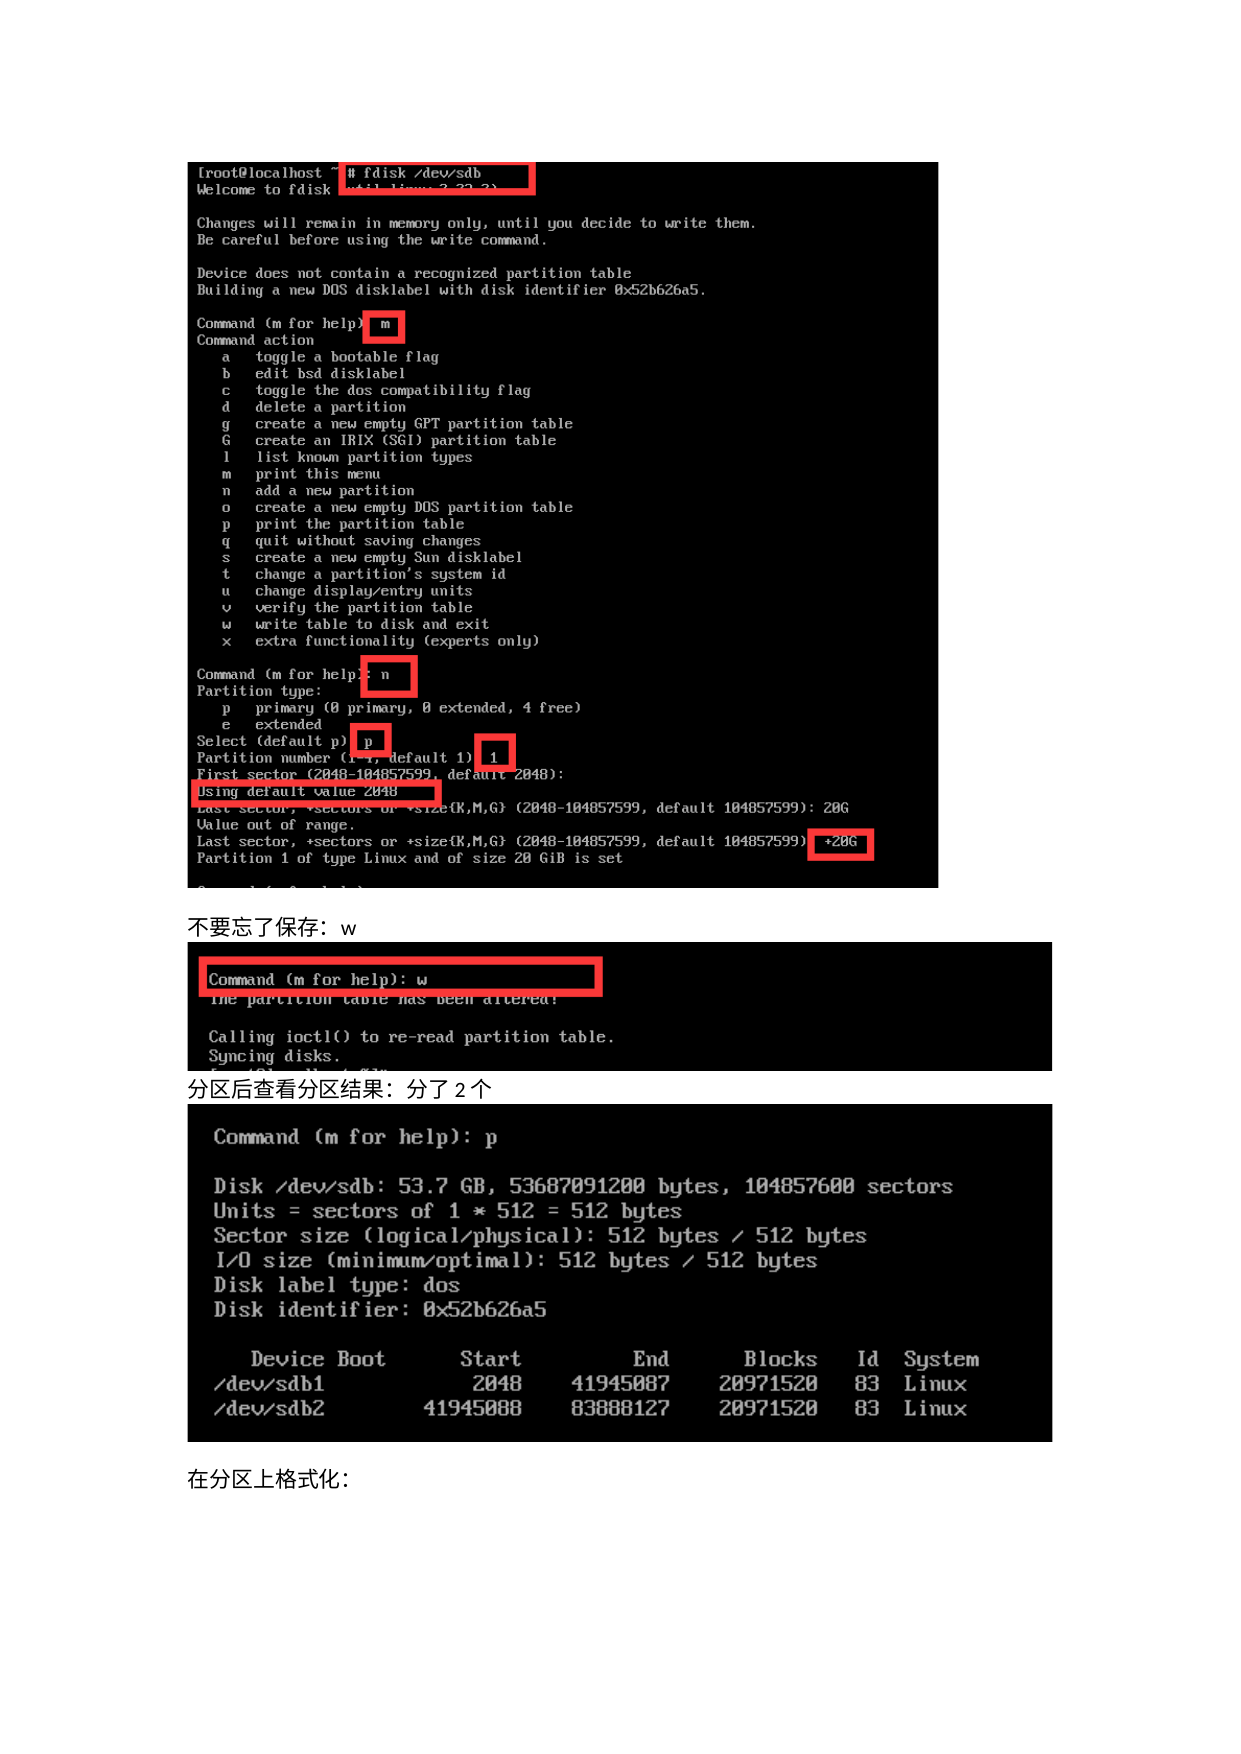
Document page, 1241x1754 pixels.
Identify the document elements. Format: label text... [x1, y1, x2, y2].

text 在分区上格式化： [187, 1462, 1053, 1494]
text 不要忘了保存：w [187, 909, 1053, 942]
picture [187, 1104, 1053, 1442]
text 分区后查看分区结果：分了2个 [187, 1072, 1053, 1104]
picture [187, 162, 939, 888]
picture [187, 942, 1053, 1071]
